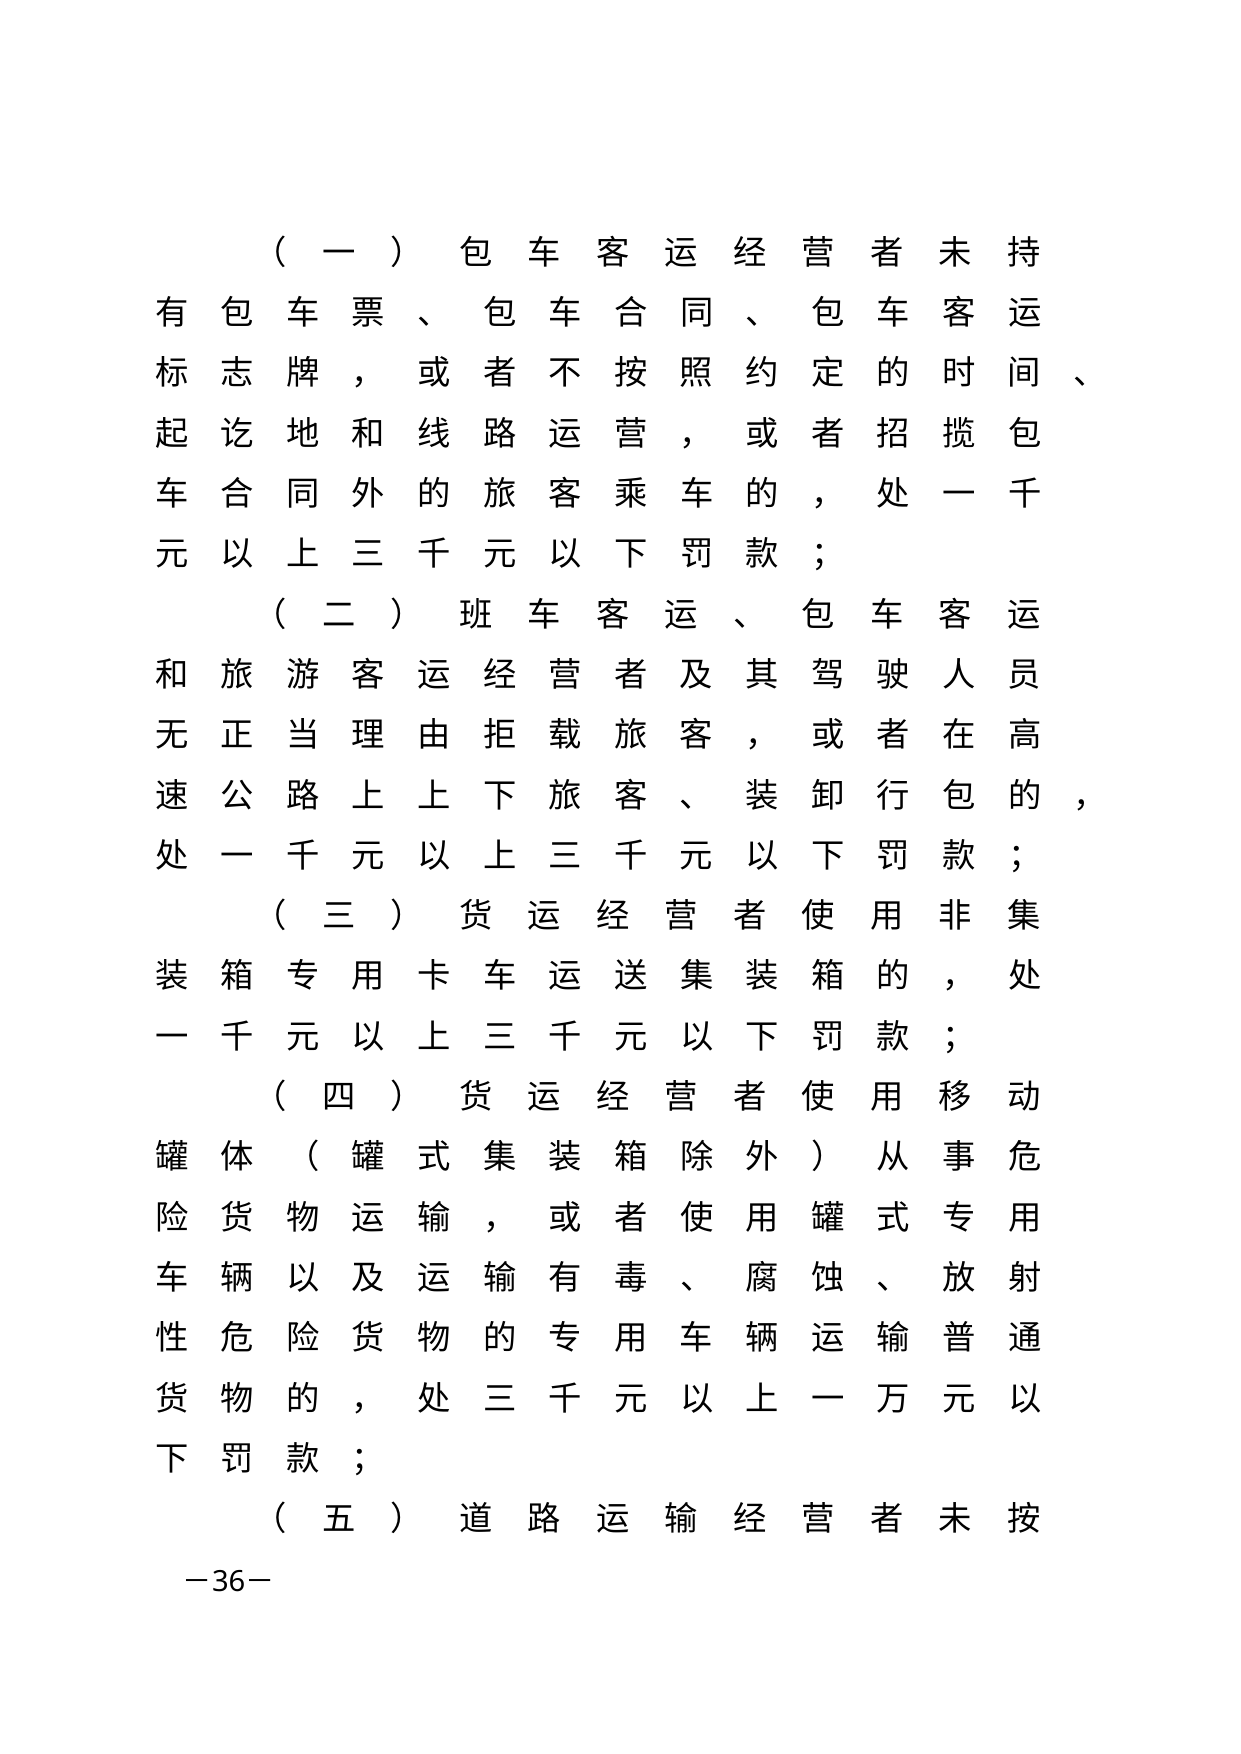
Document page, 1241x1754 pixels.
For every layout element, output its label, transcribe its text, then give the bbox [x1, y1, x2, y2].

text （二）班车客运、包车客运和旅游客运经营者及其驾驶人员无正当理由拒载旅客，或者在高速公路上上下旅客、装卸行包的，处一千元以上三千元以下罚款； [155, 581, 1073, 883]
text （三）货运经营者使用非集装箱专用卡车运送集装箱的，处一千元以上三千元以下罚款； [155, 883, 1073, 1064]
text （一）包车客运经营者未持有包车票、包车合同、包车客运标志牌，或者不按照约定的时间、起讫地和线路运营，或者招揽包车合同外的旅客乘车的，处一千元以上三千元以下罚款； [155, 219, 1073, 581]
text （五）道路运输经营者未按照规定安装、使用符合国家规定标准的卫星定位车载终端的，处三千元以上五千元以下罚款。 [155, 1486, 1073, 1546]
text （四）货运经营者使用移动罐体（罐式集装箱除外）从事危险货物运输，或者使用罐式专用车辆以及运输有毒、腐蚀、放射性危险货物的专用车辆运输普通货物的，处三千元以上一万元以下罚款； [155, 1064, 1073, 1486]
